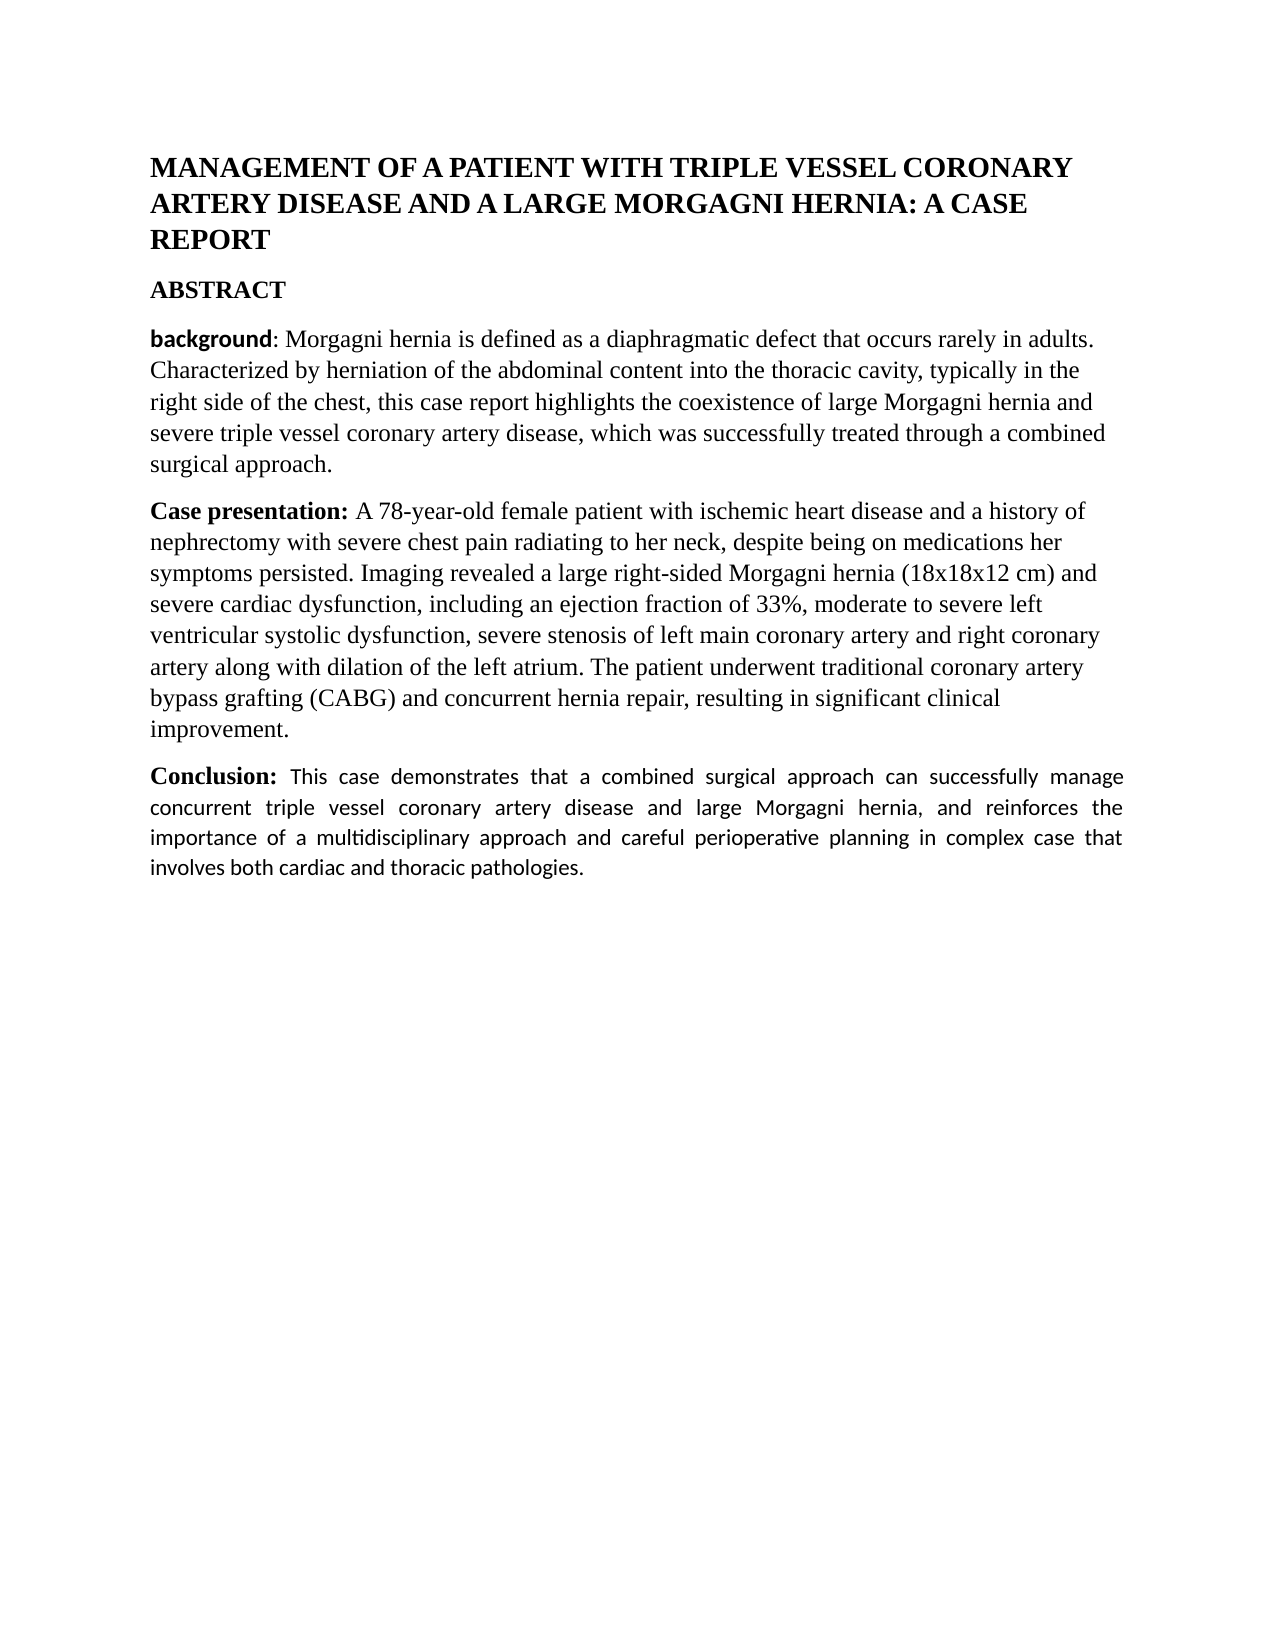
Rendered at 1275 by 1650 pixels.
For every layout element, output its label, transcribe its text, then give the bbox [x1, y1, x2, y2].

text Case presentation: A 78-year-old female patient with ischemic heart disease and a history of nephrectomy with severe chest pain radiating to her neck, despite being on medications her symptoms persisted. Imaging revealed a large right-sided Morgagni hernia (18x18x12 cm) and severe cardiac dysfunction, including an ejection fraction of 33%, moderate to severe left ventricular systolic dysfunction, severe stenosis of left main coronary artery and right coronary artery along with dilation of the left atrium. The patient underwent traditional coronary artery bypass grafting (CABG) and concurrent hernia repair, resulting in significant clinical improvement. [150, 496, 1125, 742]
text ABSTRACT [150, 275, 1125, 304]
text Conclusion: This case demonstrates that a combined surgical approach can successfully manage concurrent triple vessel coronary artery disease and large Morgagni hernia, and reinforces the importance of a multidisciplinary approach and careful perioperative planning in complex case that involves both cardiac and thoracic pathologies. [150, 761, 1125, 881]
text background: Morgagni hernia is defined as a diaphragmatic defect that occurs rarely in adults. Characterized by herniation of the abdominal content into the thoracic cavity, typically in the right side of the chest, this case report highlights the coexistence of large Morgagni hernia and severe triple vessel coronary artery disease, which was successfully treated through a combined surgical approach. [150, 323, 1125, 477]
text MANAGEMENT OF A PATIENT WITH TRIPLE VESSEL CORONARY ARTERY DISEASE AND A LARGE MORGAGNI HERNIA: A CASE REPORT [150, 150, 1125, 256]
